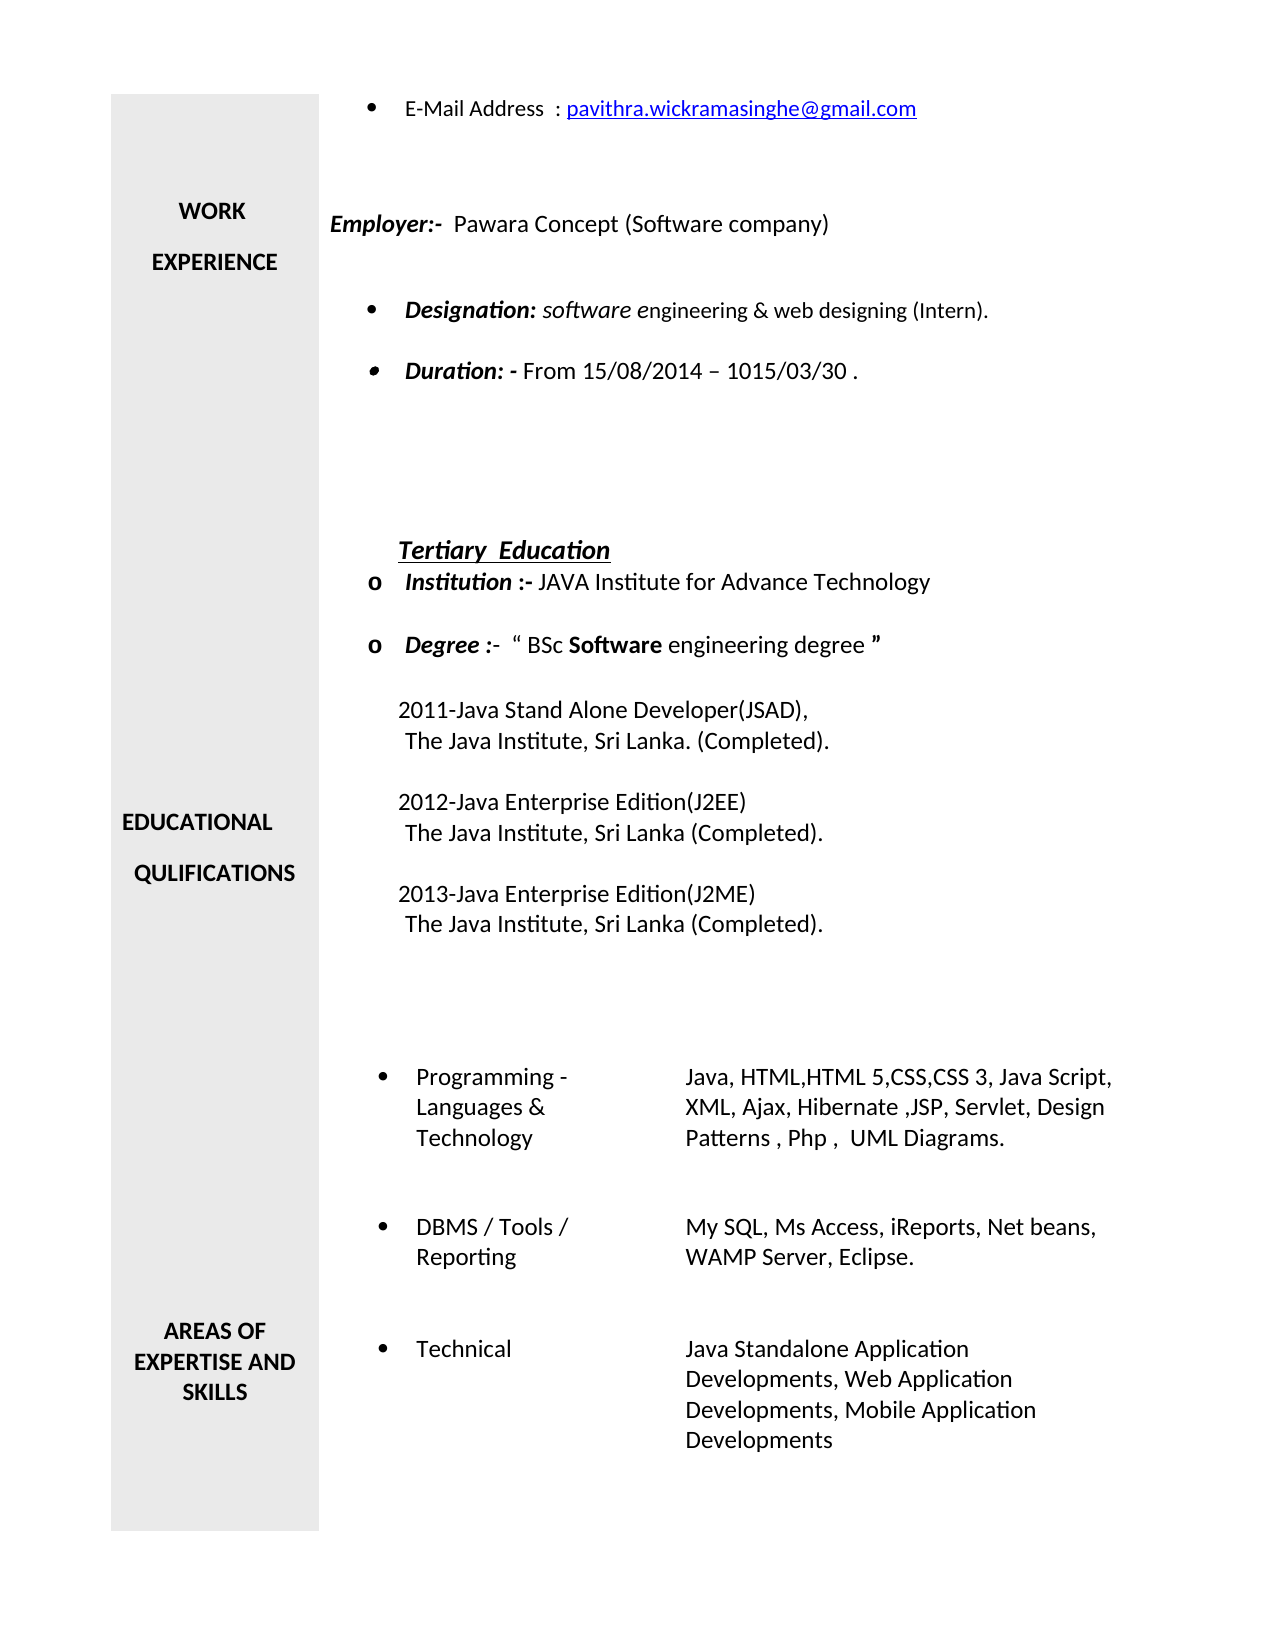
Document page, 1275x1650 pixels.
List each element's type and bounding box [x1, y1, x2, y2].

table_header [319, 94, 1137, 1531]
table_header [111, 94, 319, 1531]
